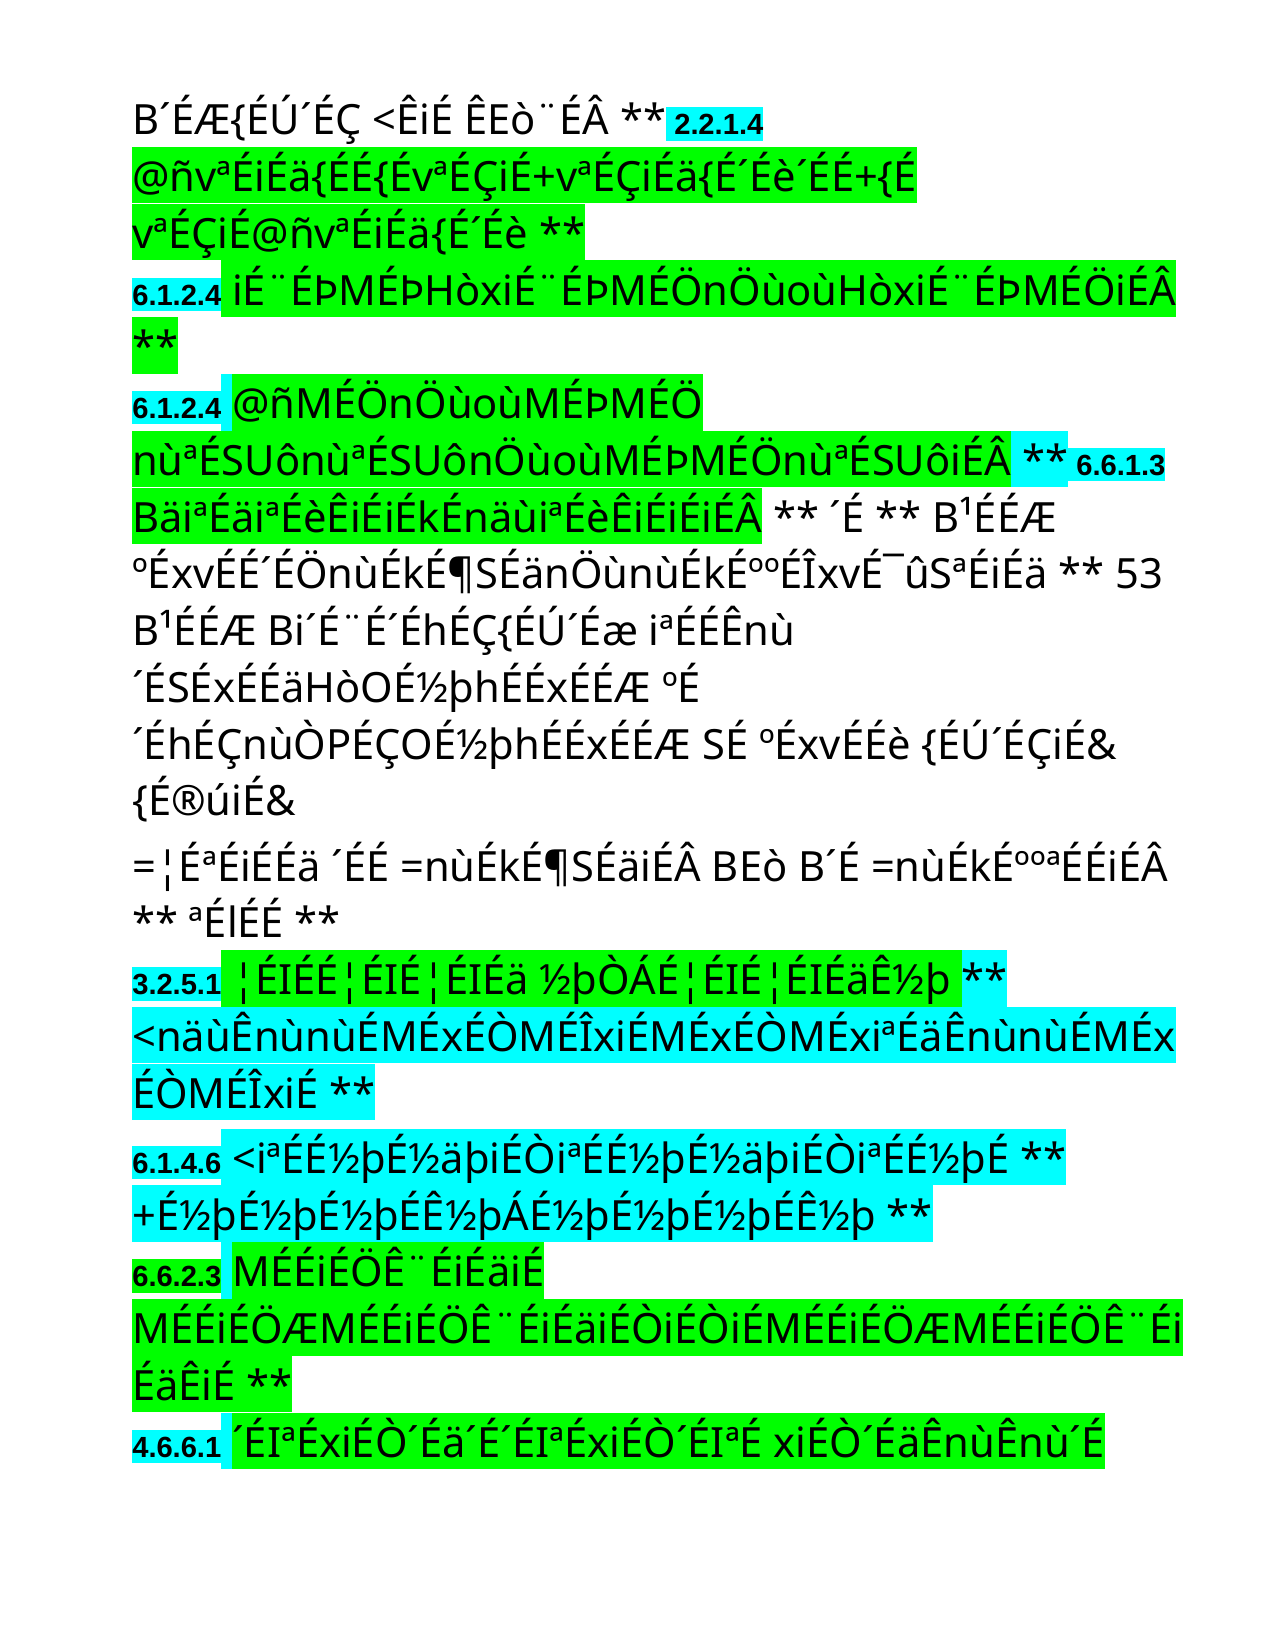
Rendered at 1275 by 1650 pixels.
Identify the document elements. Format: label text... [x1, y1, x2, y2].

text =¦ÉªÉiÉÉä ´ÉÉ =nùÉkÉ¶SÉäiÉÂ BEò B´É =nùÉkÉººªÉÉiÉÂ ** ªÉlÉÉ ** 3.2.5.1 ¦ÉIÉÉ¦ÉIÉ¦ÉIÉä ½þÒÁÉ¦ÉIÉ¦ÉIÉäÊ½þ ** <näùÊnùnùÉMÉxÉÒMÉÎxiÉMÉxÉÒMÉxiªÉäÊnùnùÉMÉxÉÒMÉÎxiÉ ** [132, 836, 1186, 1120]
text B´ÉÆ{ÉÚ´ÉÇ <ÊiÉ ÊEò¨ÉÂ ** 2.2.1.4 @ñvªÉiÉä{ÉÉ{ÉvªÉÇiÉ+vªÉÇiÉä{É´Éè´ÉÉ+{É vªÉÇiÉ@ñvªÉiÉä{É´Éè ** 6.1.2.4 iÉ¨ÉÞMÉÞHòxiÉ¨ÉÞMÉÖnÖùoùHòxiÉ¨ÉÞMÉÖiÉÂ ** 6.1.2.4 @ñMÉÖnÖùoùMÉÞMÉÖ nùªÉSUônùªÉSUônÖùoùMÉÞMÉÖnùªÉSUôiÉÂ ** 6.6.1.3 BäiªÉäiªÉèÊiÉiÉkÉnäùiªÉèÊiÉiÉiÉÂ ** ´É ** B¹ÉÉÆ ºÉxvÉÉ´ÉÖnùÉkÉ¶SÉänÖùnùÉkÉººÉÎxvÉ¯ûSªÉiÉä ** 53 B¹ÉÉÆ Bi´É¨É´ÉhÉÇ{ÉÚ´Éæ iªÉÉÊnù´ÉSÉxÉÉäHòOÉ½þhÉÉxÉÉÆ ºÉ´ÉhÉÇnùÒPÉÇOÉ½þhÉÉxÉÉÆ SÉ ºÉxvÉÉè {ÉÚ´ÉÇiÉ& {É®úiÉ& [132, 90, 1186, 828]
